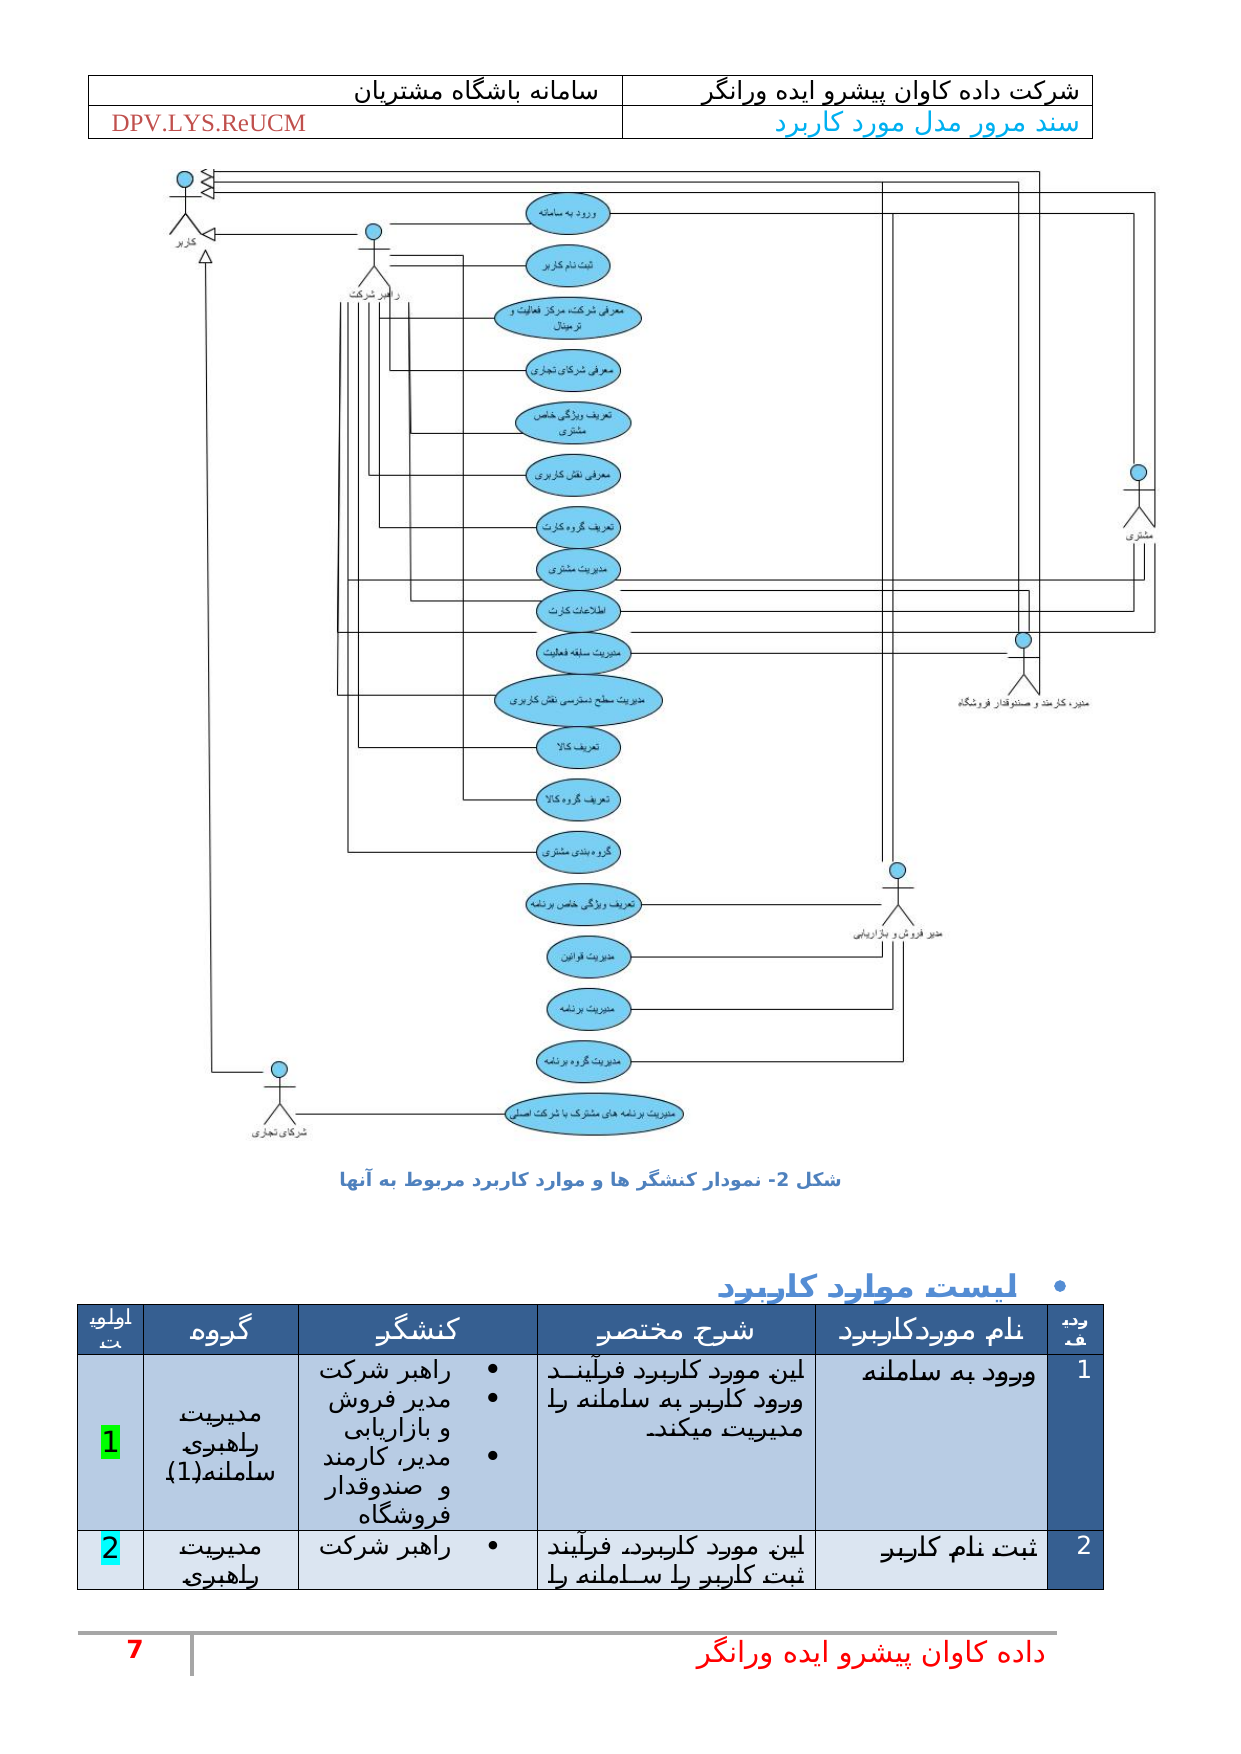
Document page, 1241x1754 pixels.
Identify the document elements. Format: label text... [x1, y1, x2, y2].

table_cell 1 [78, 1355, 143, 1530]
table_header اولويت [78, 1305, 143, 1354]
table_cell 2 [1048, 1531, 1103, 1589]
table_header شرح مختصر [538, 1305, 815, 1354]
table_cell ثبت نام کاربر [816, 1531, 1047, 1589]
table_header كنشگر [299, 1305, 537, 1354]
table_cell ورود به سامانه [816, 1355, 1047, 1530]
table_header گروه [144, 1305, 298, 1354]
table_cell راهبر شرکت [299, 1531, 537, 1589]
list لیست موارد كاربرد [89, 1268, 1055, 1304]
table_cell مدیریت راهبری سامانه(1) [144, 1531, 298, 1589]
table_cell 2 [78, 1531, 143, 1589]
picture [162, 169, 1167, 1144]
table_header نام موردكاربرد [816, 1305, 1047, 1354]
table_cell این مورد کاربرد فرآیند ورود کاربر به سامانه را مدیریت میکند. [538, 1355, 815, 1530]
table_header رديف [1048, 1305, 1103, 1354]
table_cell 1 [1048, 1355, 1103, 1530]
table_cell راهبر شرکت مدیر فروش و بازاریابی مدیر، کارمند و صندوقدار فروشگاه [299, 1355, 537, 1530]
table_cell مدیریت راهبری سامانه(1) [144, 1355, 298, 1530]
text شکل 2- نمودار کنشگر ها و موارد کاربرد مربوط به آنها [89, 1169, 1092, 1191]
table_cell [538, 1531, 815, 1589]
